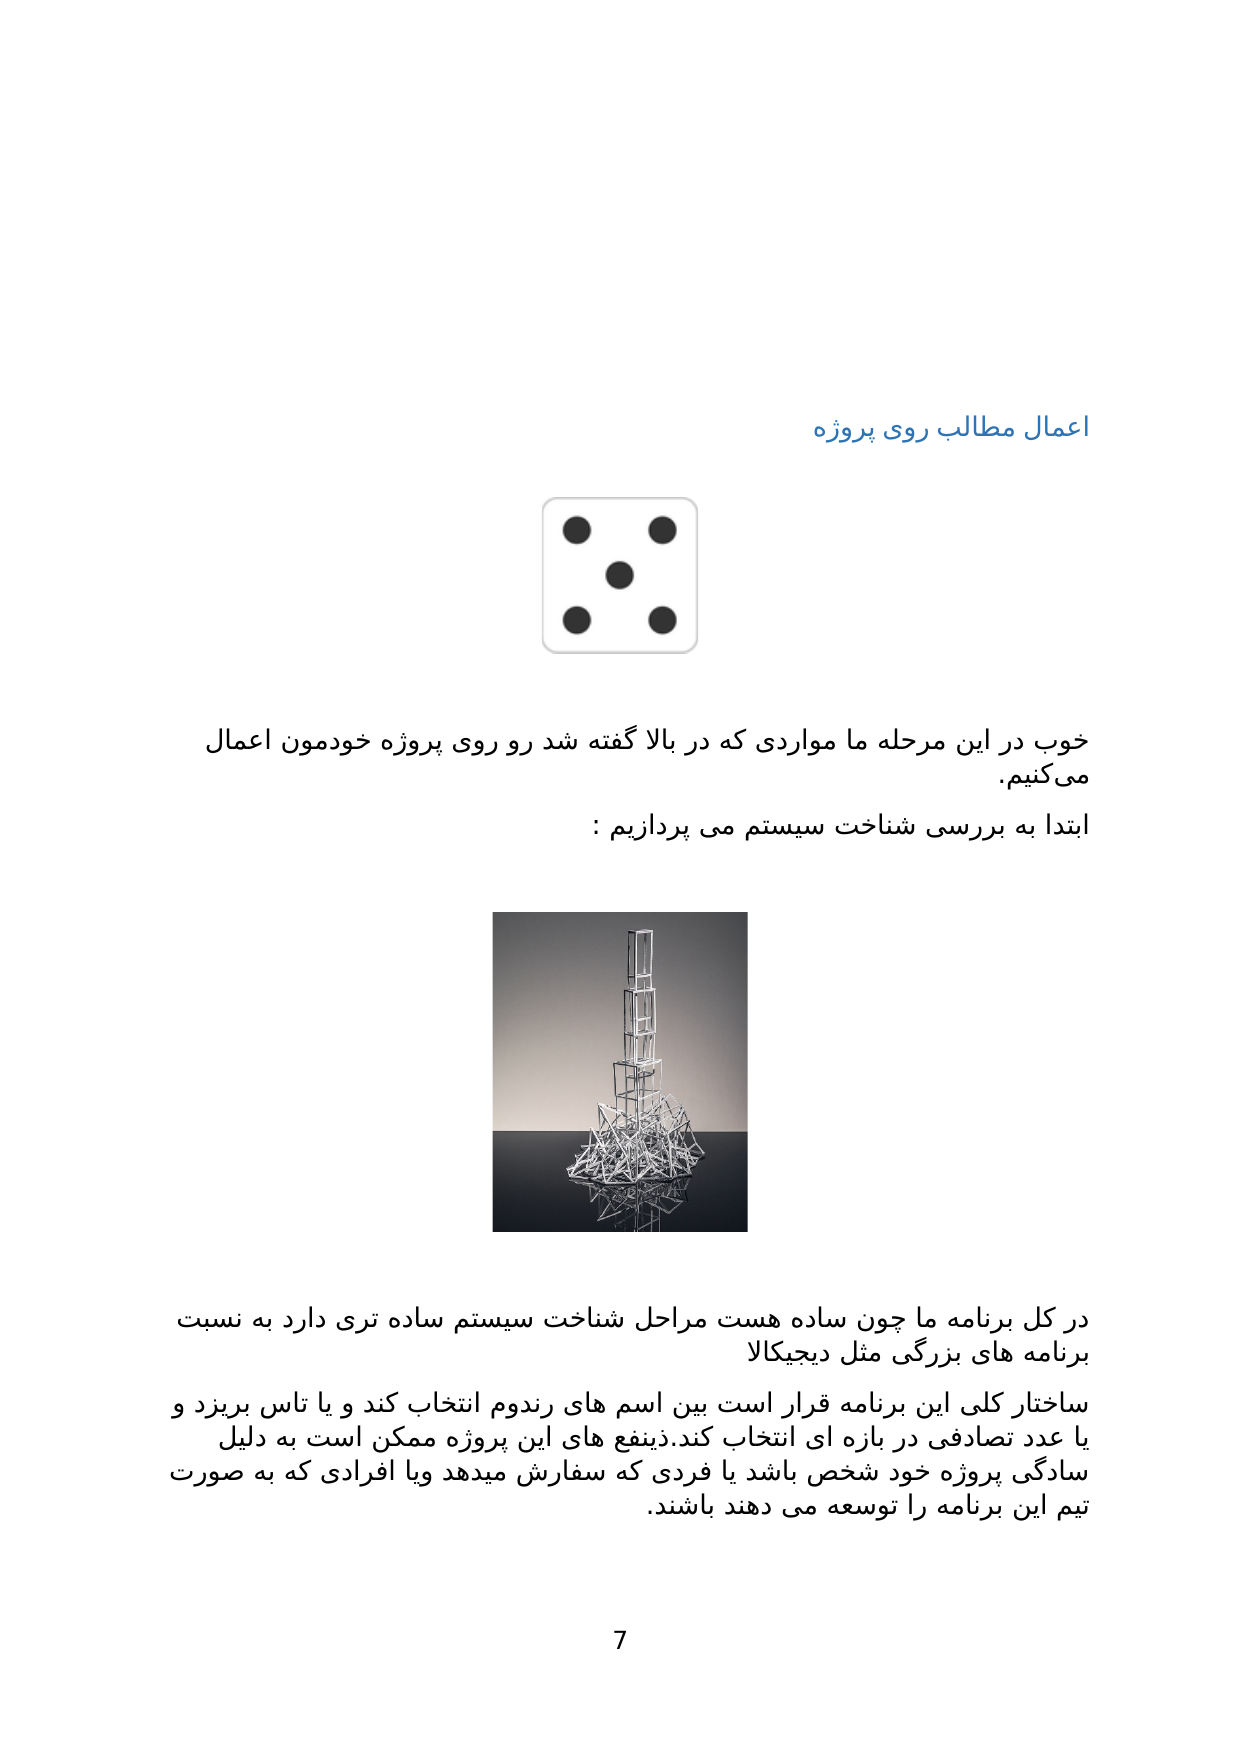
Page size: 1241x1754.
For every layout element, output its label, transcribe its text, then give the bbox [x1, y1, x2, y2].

text ابتدا به بررسی شناخت سیستم می پردازیم : [150, 809, 1090, 841]
picture [492, 912, 748, 1232]
text در کل برنامه ما چون ساده هست مراحل شناخت سیستم ساده تری دارد به نسبت برنامه های بزرگی مثل دیجیکالا [150, 1303, 1090, 1368]
text خوب در این مرحله ما مواردی که در بالا گفته شد رو روی پروژه خودمون اعمال می‌کنیم. [150, 725, 1090, 790]
subtitle اعمال مطالب روی پروژه [150, 411, 1090, 443]
text ساختار کلی این برنامه قرار است بین اسم های رندوم انتخاب کند و یا تاس بریزد و یا عدد تصادفی در بازه ای انتخاب کند.ذینفع های این پروژه ممکن است به دلیل سادگی پروژه خود شخص باشد یا فردی که سفارش میدهد ویا افرادی که به صورت تیم این برنامه را توسعه می دهند باشند. [150, 1387, 1090, 1521]
picture [541, 497, 699, 654]
